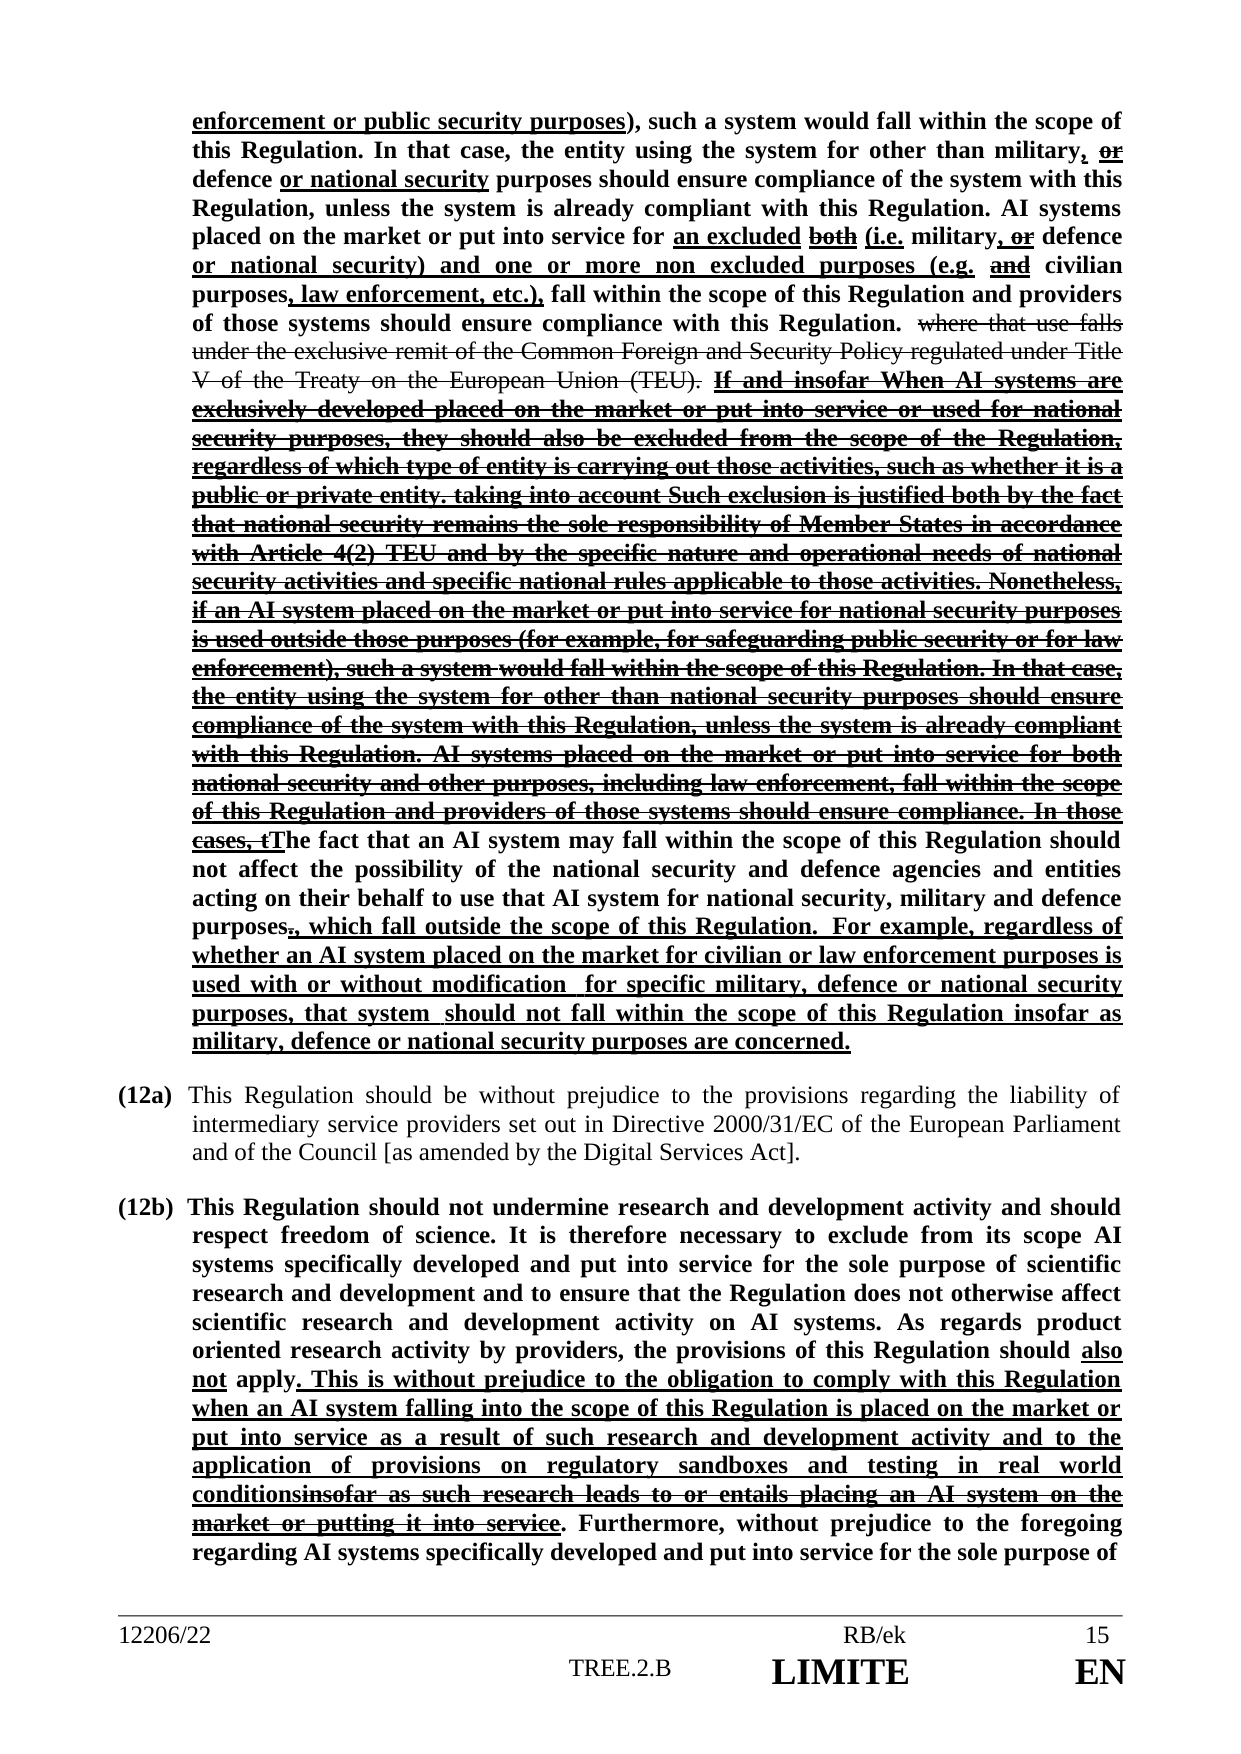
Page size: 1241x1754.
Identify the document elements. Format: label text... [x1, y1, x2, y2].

text (12b) This Regulation should not undermine research and development activity and should respect freedom of science. It is therefore necessary to exclude from its scope AI systems specifically developed and put into service for the sole purpose of scientific research and development and to ensure that the Regulation does not otherwise affect scientific research and development activity on AI systems. As regards product oriented research activity by providers, the provisions of this Regulation should also not apply. This is without prejudice to the obligation to comply with this Regulation when an AI system falling into the scope of this Regulation is placed on the market or put into service as a result of such research and development activity and to the application of provisions on regulatory sandboxes and testing in real world conditionsinsofar as such research leads to or entails placing an AI system on the market or putting it into service. Furthermore, without prejudice to the foregoing regarding AI systems specifically developed and put into service for the sole purpose of [118, 1192, 1123, 1566]
text enforcement or public security purposes), such a system would fall within the scope of this Regulation. In that case, the entity using the system for other than military, or defence or national security purposes should ensure compliance of the system with this Regulation, unless the system is already compliant with this Regulation. AI systems placed on the market or put into service for an excluded both (i.e. military, or defence or national security) and one or more non excluded purposes (e.g. and civilian purposes, law enforcement, etc.), fall within the scope of this Regulation and providers of those systems should ensure compliance with this Regulation. where that use falls under the exclusive remit of the Common Foreign and Security Policy regulated under Title V of the Treaty on the European Union (TEU). If and insofar When AI systems are exclusively developed placed on the market or put into service or used for national security purposes, they should also be excluded from the scope of the Regulation, regardless of which type of entity is carrying out those activities, such as whether it is a public or private entity. taking into account Such exclusion is justified both by the fact that national security remains the sole responsibility of Member States in accordance with Article 4(2) TEU and by the specific nature and operational needs of national security activities and specific national rules applicable to those activities. Nonetheless, if an AI system placed on the market or put into service for national security purposes is used outside those purposes (for example, for safeguarding public security or for law enforcement), such a system would fall within the scope of this Regulation. In that case, the entity using the system for other than national security purposes should ensure compliance of the system with this Regulation, unless the system is already compliant with this Regulation. AI systems placed on the market or put into service for both national security and other purposes, including law enforcement, fall within the scope of this Regulation and providers of those systems should ensure compliance. In those cases, tThe fact that an AI system may fall within the scope of this Regulation should not affect the possibility of the national security and defence agencies and entities acting on their behalf to use that AI system for national security, military and defence purposes., which fall outside the scope of this Regulation. For example, regardless of whether an AI system placed on the market for civilian or law enforcement purposes is used with or without modification for specific military, defence or national security purposes, that system should not fall within the scope of this Regulation insofar as military, defence or national security purposes are concerned. [192, 106, 1123, 352]
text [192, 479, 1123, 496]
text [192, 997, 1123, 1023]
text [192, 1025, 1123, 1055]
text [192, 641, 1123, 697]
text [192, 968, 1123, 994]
text (12a) This Regulation should be without prejudice to the provisions regarding the liability of intermediary service providers set out in Directive 2000/31/EC of the European Parliament and of the Council [as amended by the Digital Services Act]. [118, 1080, 1122, 1166]
